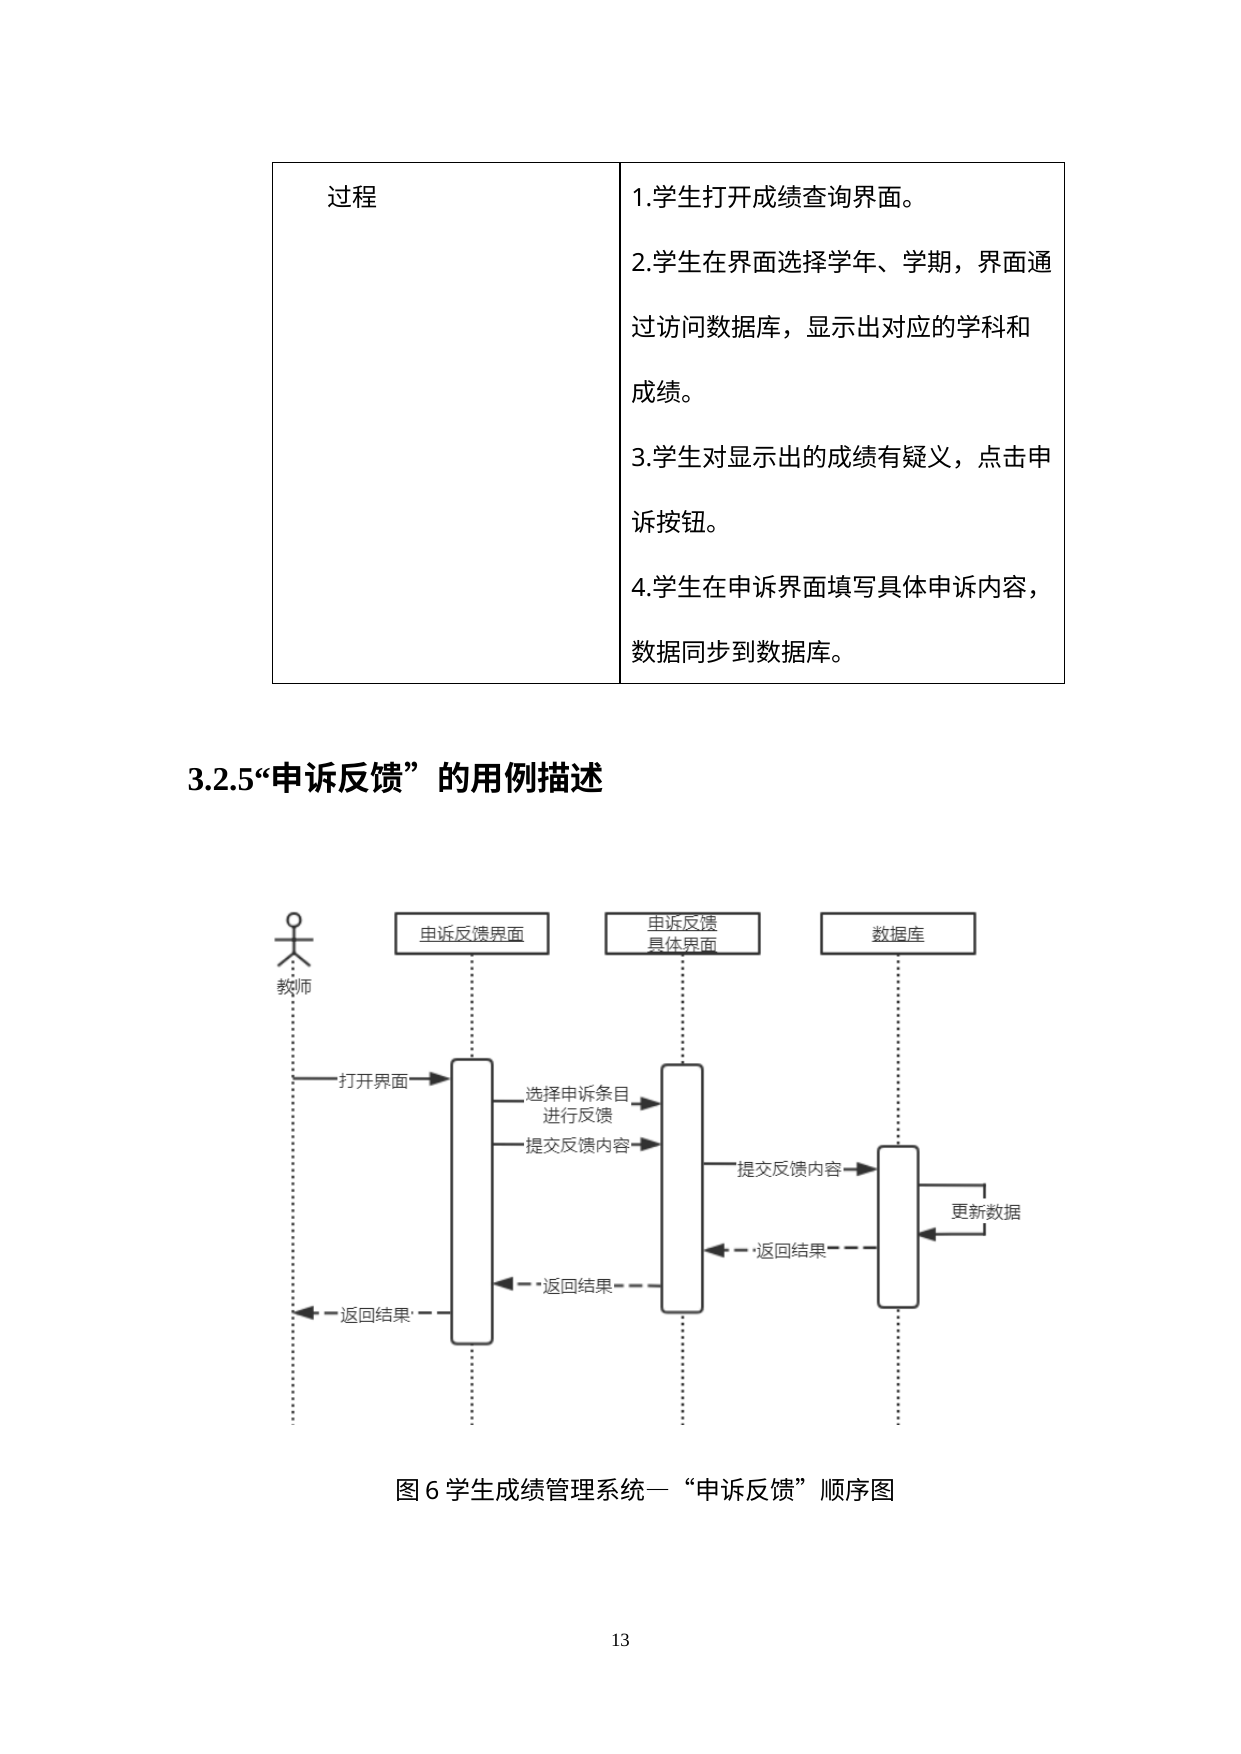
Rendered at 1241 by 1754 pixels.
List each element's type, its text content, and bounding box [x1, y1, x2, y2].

table_cell 1.学生打开成绩查询界面。 2.学生在界面选择学年、学期，界面通过访问数据库，显示出对应的学科和成绩。 3.学生对显示出的成绩有疑义，点击申诉按钮。 4.学生在申诉界面填写具体申诉内容，数据同步到数据库。 [621, 163, 1064, 683]
picture [256, 870, 1043, 1425]
text 图6 学生成绩管理系统—“申诉反馈”顺序图 [187, 1456, 1053, 1521]
table_cell 过程 [273, 163, 619, 683]
subtitle 3.2.5“申诉反馈”的用例描述 [187, 744, 1053, 809]
